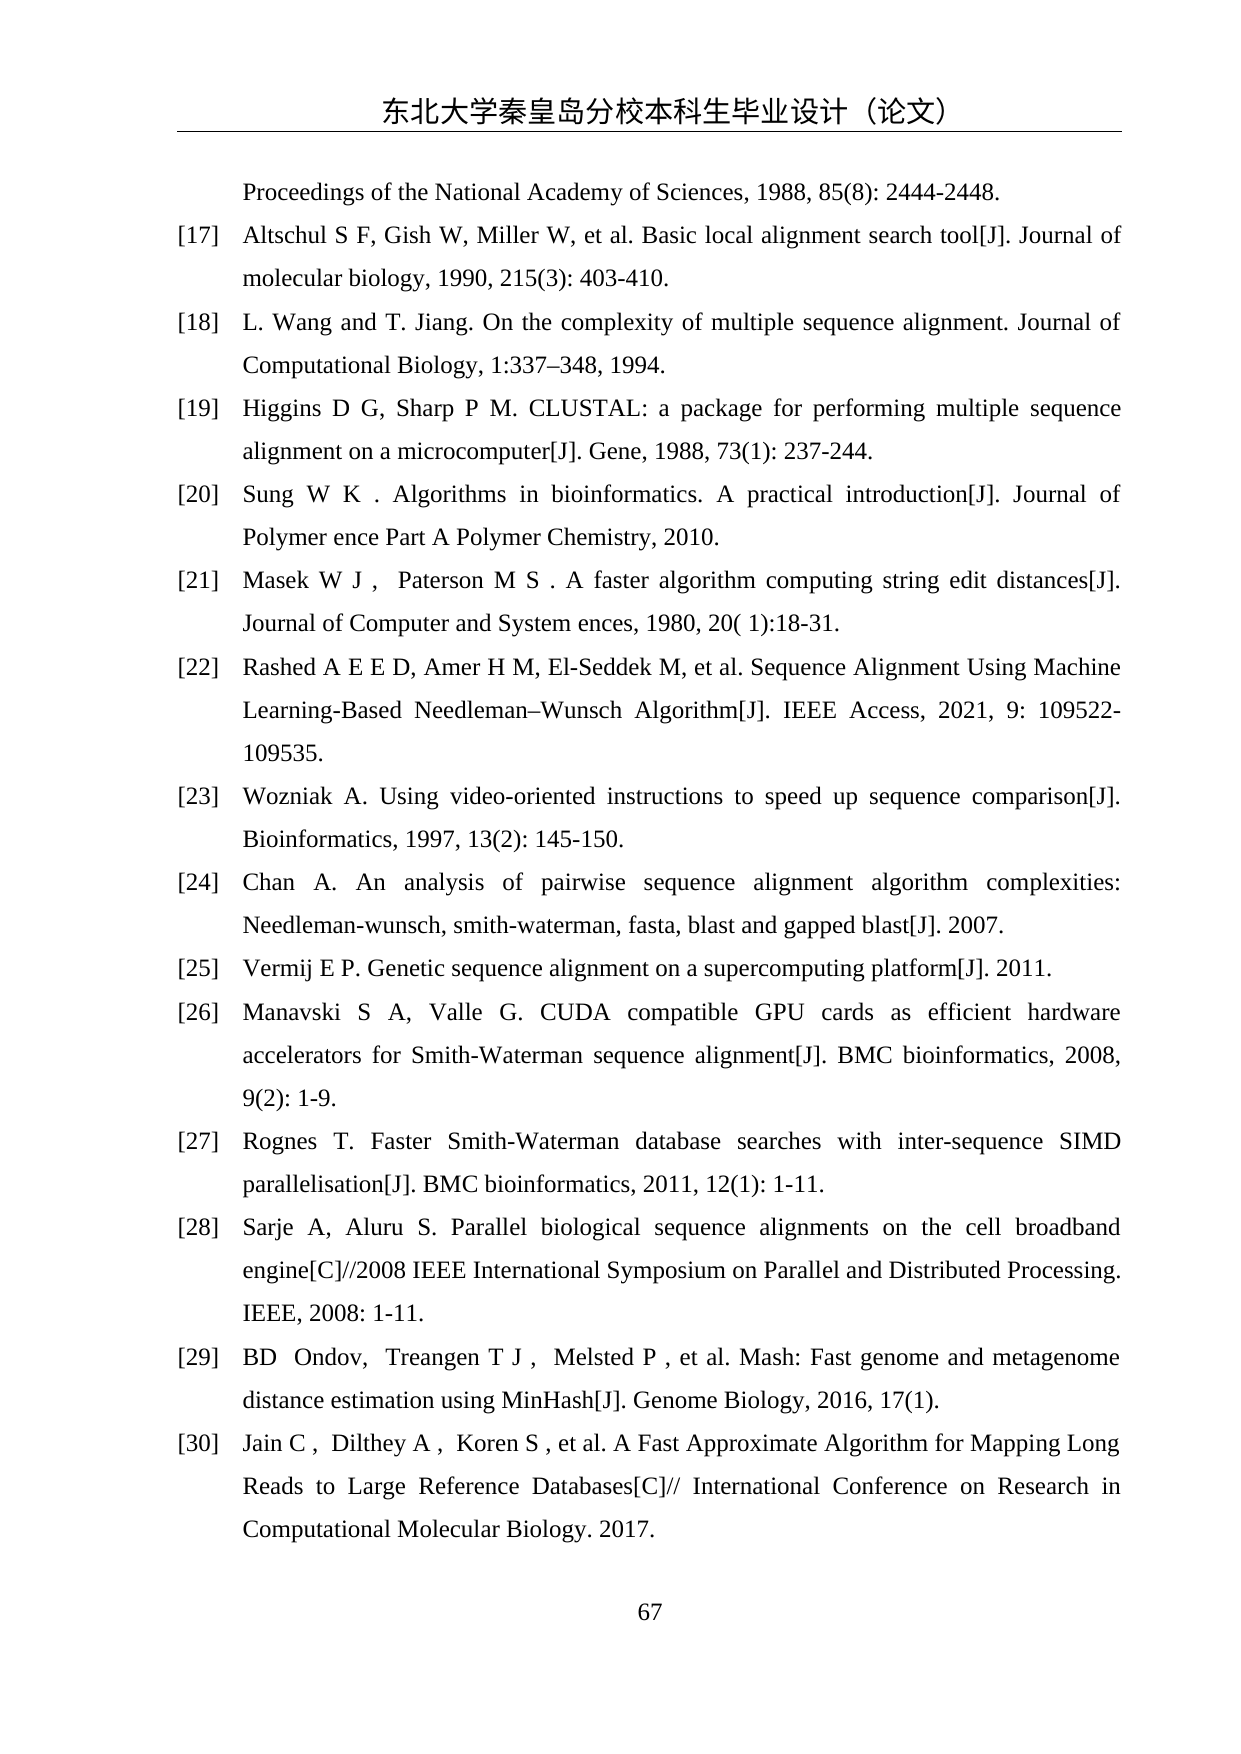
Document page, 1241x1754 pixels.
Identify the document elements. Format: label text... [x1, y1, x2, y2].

list Wozniak A. Using video-oriented instructions to speed up sequence comparison[J]. Bioinformatics, 1997, 13(2): 145-150. [177, 781, 1122, 853]
list Vermij E P. Genetic sequence alignment on a supercomputing platform[J]. 2011. [177, 953, 1122, 982]
list Masek W J , Paterson M S . A faster algorithm computing string edit distances[J]. Journal of Computer and System ences, 1980, 20( 1):18-31. [177, 565, 1122, 637]
list Sung W K . Algorithms in bioinformatics. A practical introduction[J]. Journal of Polymer ence Part A Polymer Chemistry, 2010. [177, 479, 1122, 551]
list L. Wang and T. Jiang. On the complexity of multiple sequence alignment. Journal of Computational Biology, 1:337–348, 1994. [177, 307, 1122, 378]
list Chan A. An analysis of pairwise sequence alignment algorithm complexities: Needleman-wunsch, smith-waterman, fasta, blast and gapped blast[J]. 2007. [177, 867, 1122, 939]
list BD Ondov, Treangen T J , Melsted P , et al. Mash: Fast genome and metagenome distance estimation using MinHash[J]. Genome Biology, 2016, 17(1). [177, 1342, 1122, 1413]
list Rashed A E E D, Amer H M, El-Seddek M, et al. Sequence Alignment Using Machine Learning-Based Needleman–Wunsch Algorithm[J]. IEEE Access, 2021, 9: 109522-109535. [177, 652, 1122, 767]
list Higgins D G, Sharp P M. CLUSTAL: a package for performing multiple sequence alignment on a microcomputer[J]. Gene, 1988, 73(1): 237-244. [177, 393, 1122, 465]
list Sarje A, Aluru S. Parallel biological sequence alignments on the cell broadband engine[C]//2008 IEEE International Symposium on Parallel and Distributed Processing. IEEE, 2008: 1-11. [177, 1212, 1122, 1327]
list Altschul S F, Gish W, Miller W, et al. Basic local alignment search tool[J]. Journal of molecular biology, 1990, 215(3): 403-410. [177, 220, 1122, 292]
list Rognes T. Faster Smith-Waterman database searches with inter-sequence SIMD parallelisation[J]. BMC bioinformatics, 2011, 12(1): 1-11. [177, 1126, 1122, 1198]
list Jain C , Dilthey A , Koren S , et al. A Fast Approximate Algorithm for Mapping Long Reads to Large Reference Databases[C]// International Conference on Research in Computational Molecular Biology. 2017. [177, 1428, 1122, 1543]
list Manavski S A, Valle G. CUDA compatible GPU cards as efficient hardware accelerators for Smith-Waterman sequence alignment[J]. BMC bioinformatics, 2008, 9(2): 1-9. [177, 997, 1122, 1112]
